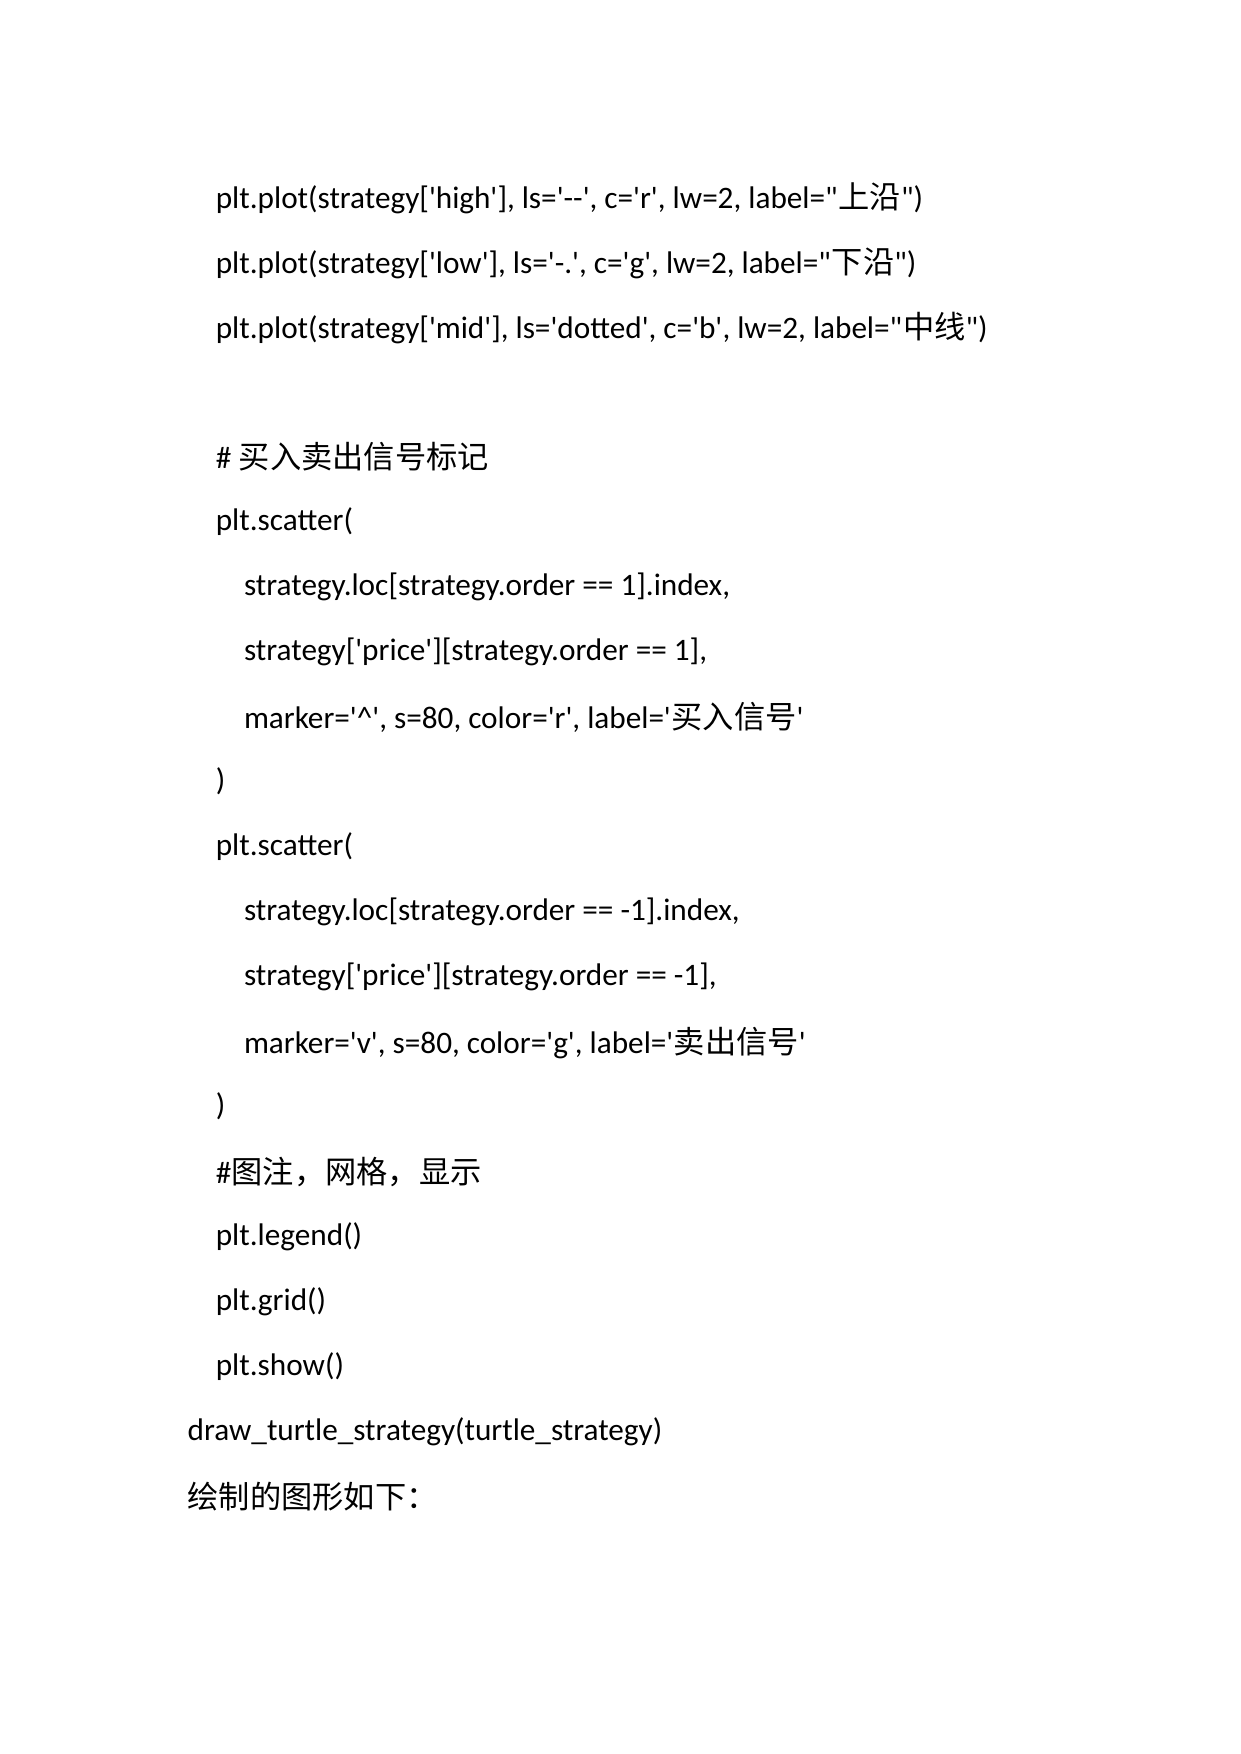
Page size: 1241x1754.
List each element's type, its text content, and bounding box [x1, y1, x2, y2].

text plt.legend() [187, 1202, 1053, 1267]
text #图注，网格，显示 [187, 1137, 1053, 1202]
text marker='^', s=80, color='r', label='买入信号' [187, 682, 1053, 747]
text plt.plot(strategy['low'], ls='-.', c='g', lw=2, label="下沿") [187, 227, 1053, 292]
text strategy.loc[strategy.order == 1].index, [187, 552, 1053, 617]
text # 买入卖出信号标记 [187, 422, 1053, 487]
text plt.grid() [187, 1267, 1053, 1332]
text plt.plot(strategy['mid'], ls='dotted', c='b', lw=2, label="中线") [187, 292, 1053, 357]
text plt.scatter( [187, 812, 1053, 877]
text draw_turtle_strategy(turtle_strategy) [187, 1397, 1053, 1462]
text plt.show() [187, 1332, 1053, 1397]
text plt.scatter( [187, 487, 1053, 552]
text ) [187, 747, 1053, 812]
text strategy['price'][strategy.order == -1], [187, 942, 1053, 1007]
text 绘制的图形如下： [187, 1462, 1053, 1527]
text ) [187, 1072, 1053, 1137]
text strategy['price'][strategy.order == 1], [187, 617, 1053, 682]
text strategy.loc[strategy.order == -1].index, [187, 877, 1053, 942]
text marker='v', s=80, color='g', label='卖出信号' [187, 1007, 1053, 1072]
text plt.plot(strategy['high'], ls='--', c='r', lw=2, label="上沿") [187, 162, 1053, 227]
